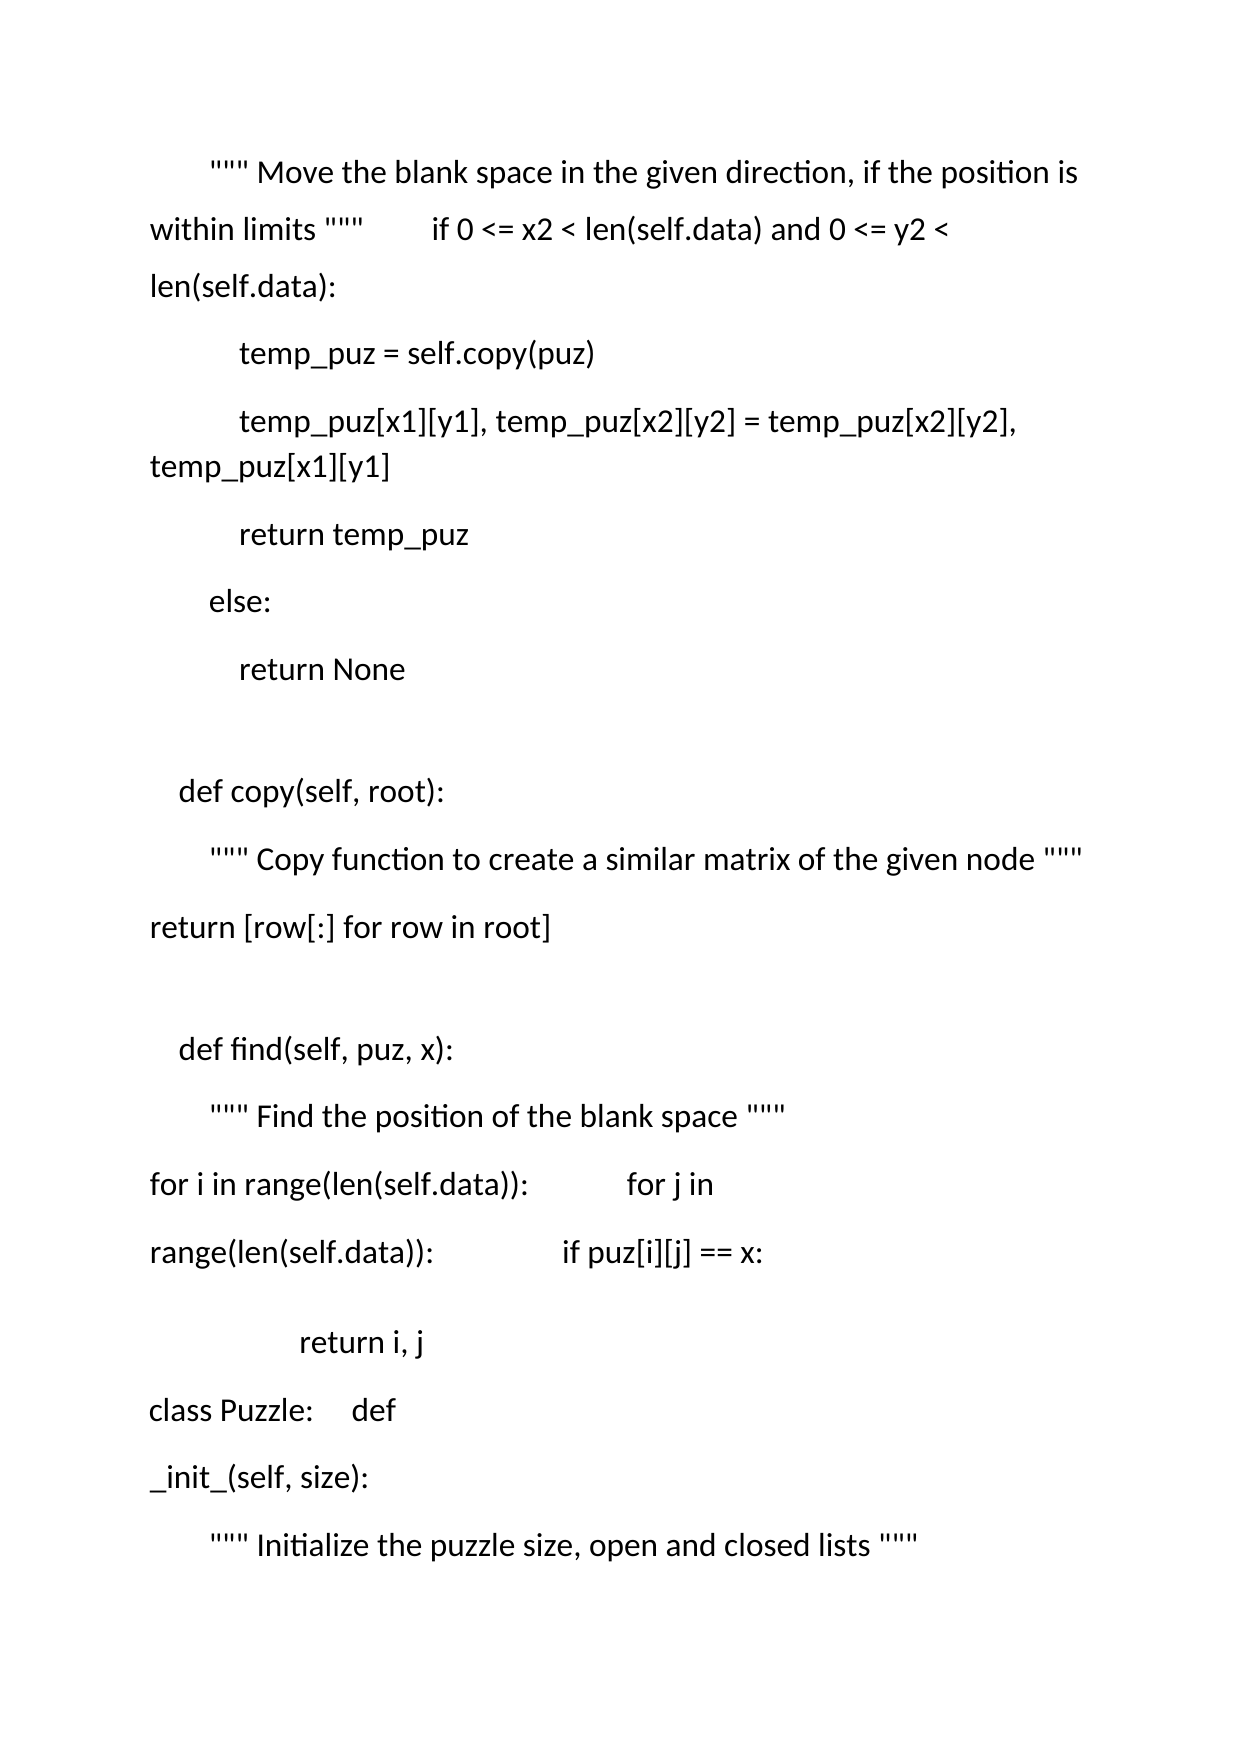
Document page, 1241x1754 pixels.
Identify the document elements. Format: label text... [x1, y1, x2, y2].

text """ Initialize the puzzle size, open and closed lists """ [148, 1524, 1088, 1565]
text else: [148, 581, 1088, 621]
text return i, j [148, 1321, 1088, 1362]
text return None [148, 648, 1088, 689]
text return temp_puz [148, 513, 1088, 553]
text temp_puz = self.copy(puz) [148, 332, 1088, 373]
text temp_puz[x1][y1], temp_puz[x2][y2] = temp_puz[x2][y2], temp_puz[x1][y1] [148, 400, 1088, 486]
text class Puzzle: def _init_(self, size): [148, 1388, 452, 1497]
text """ Move the blank space in the given direction, if the position is within limits """ if 0 <= x2 < len(self.data) and 0 <= y2 < len(self.data): [148, 151, 1088, 305]
text def copy(self, root): [148, 770, 1088, 811]
text """ Find the position of the blank space """ for i in range(len(self.data)): for j in range(len(self.data)): if puz[i][j] == x: [148, 1096, 787, 1271]
text def find(self, puz, x): [148, 1028, 1088, 1068]
text """ Copy function to create a similar matrix of the given node """ return [row[:] for row in root] [148, 838, 1088, 946]
